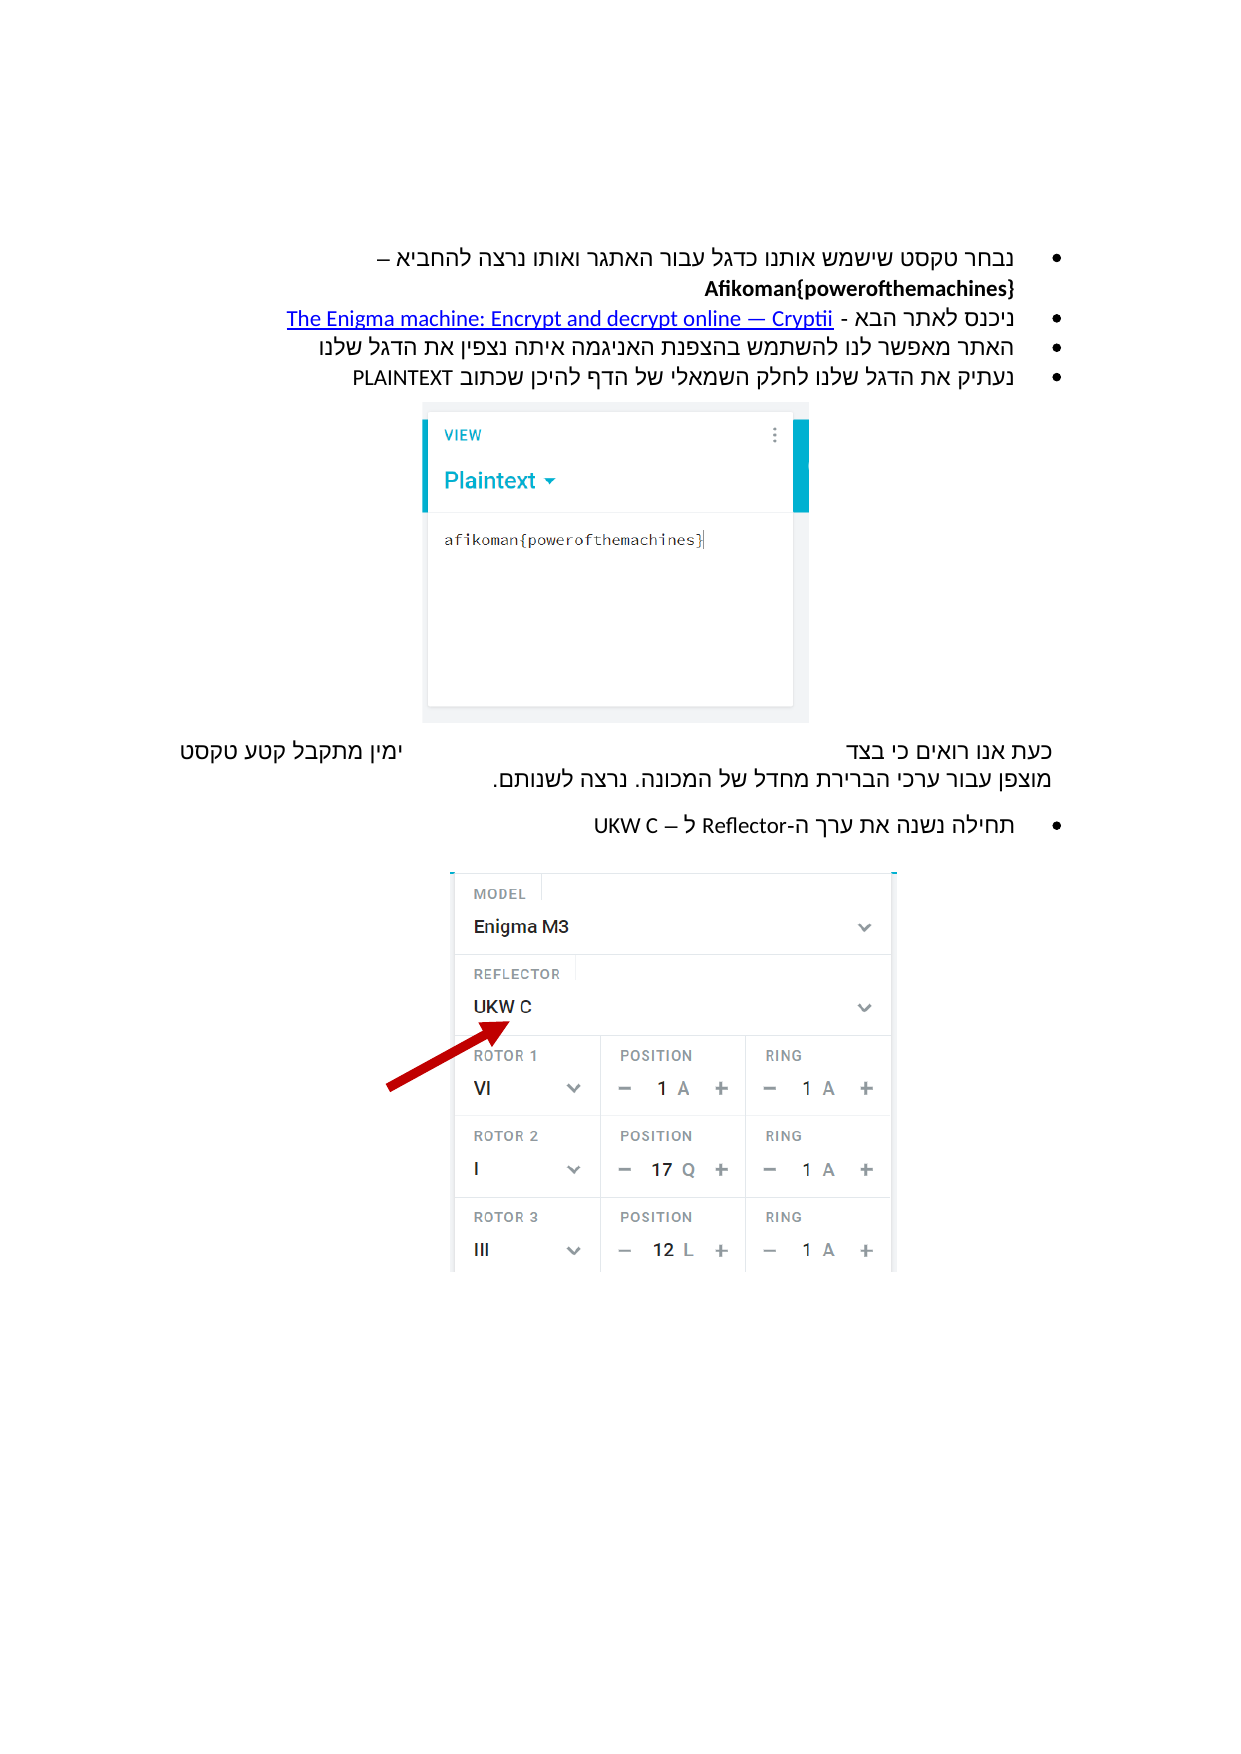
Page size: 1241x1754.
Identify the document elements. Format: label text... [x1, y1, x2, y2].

text כעת אנו רואים כי בצד ימין מתקבל קטע טקסט מוצפן עבור ערכי הברירת מחדל של המכונה. נרצה לשנותם. [150, 738, 1053, 793]
list ניכנס לאתר הבא - The Enigma machine: Encrypt and decrypt online — Cryptii [150, 304, 1053, 332]
list נעתיק את הדגל שלנו לחלק השמאלי של הדף להיכן שכתוב PLAINTEXT [150, 363, 1053, 391]
list תחילה נשנה את ערך ה-Reflector ל – UKW C [150, 811, 1053, 839]
list נבחר טקסט שישמש אותנו כדגל עבור האתגר ואותו נרצה להחביא – Afikoman{powerofthemachines} [150, 244, 1053, 302]
list האתר מאפשר לנו להשתמש בהצפנת האניגמה איתה נצפין את הדגל שלנו [150, 334, 1053, 361]
picture [450, 872, 897, 1272]
picture [421, 402, 809, 722]
